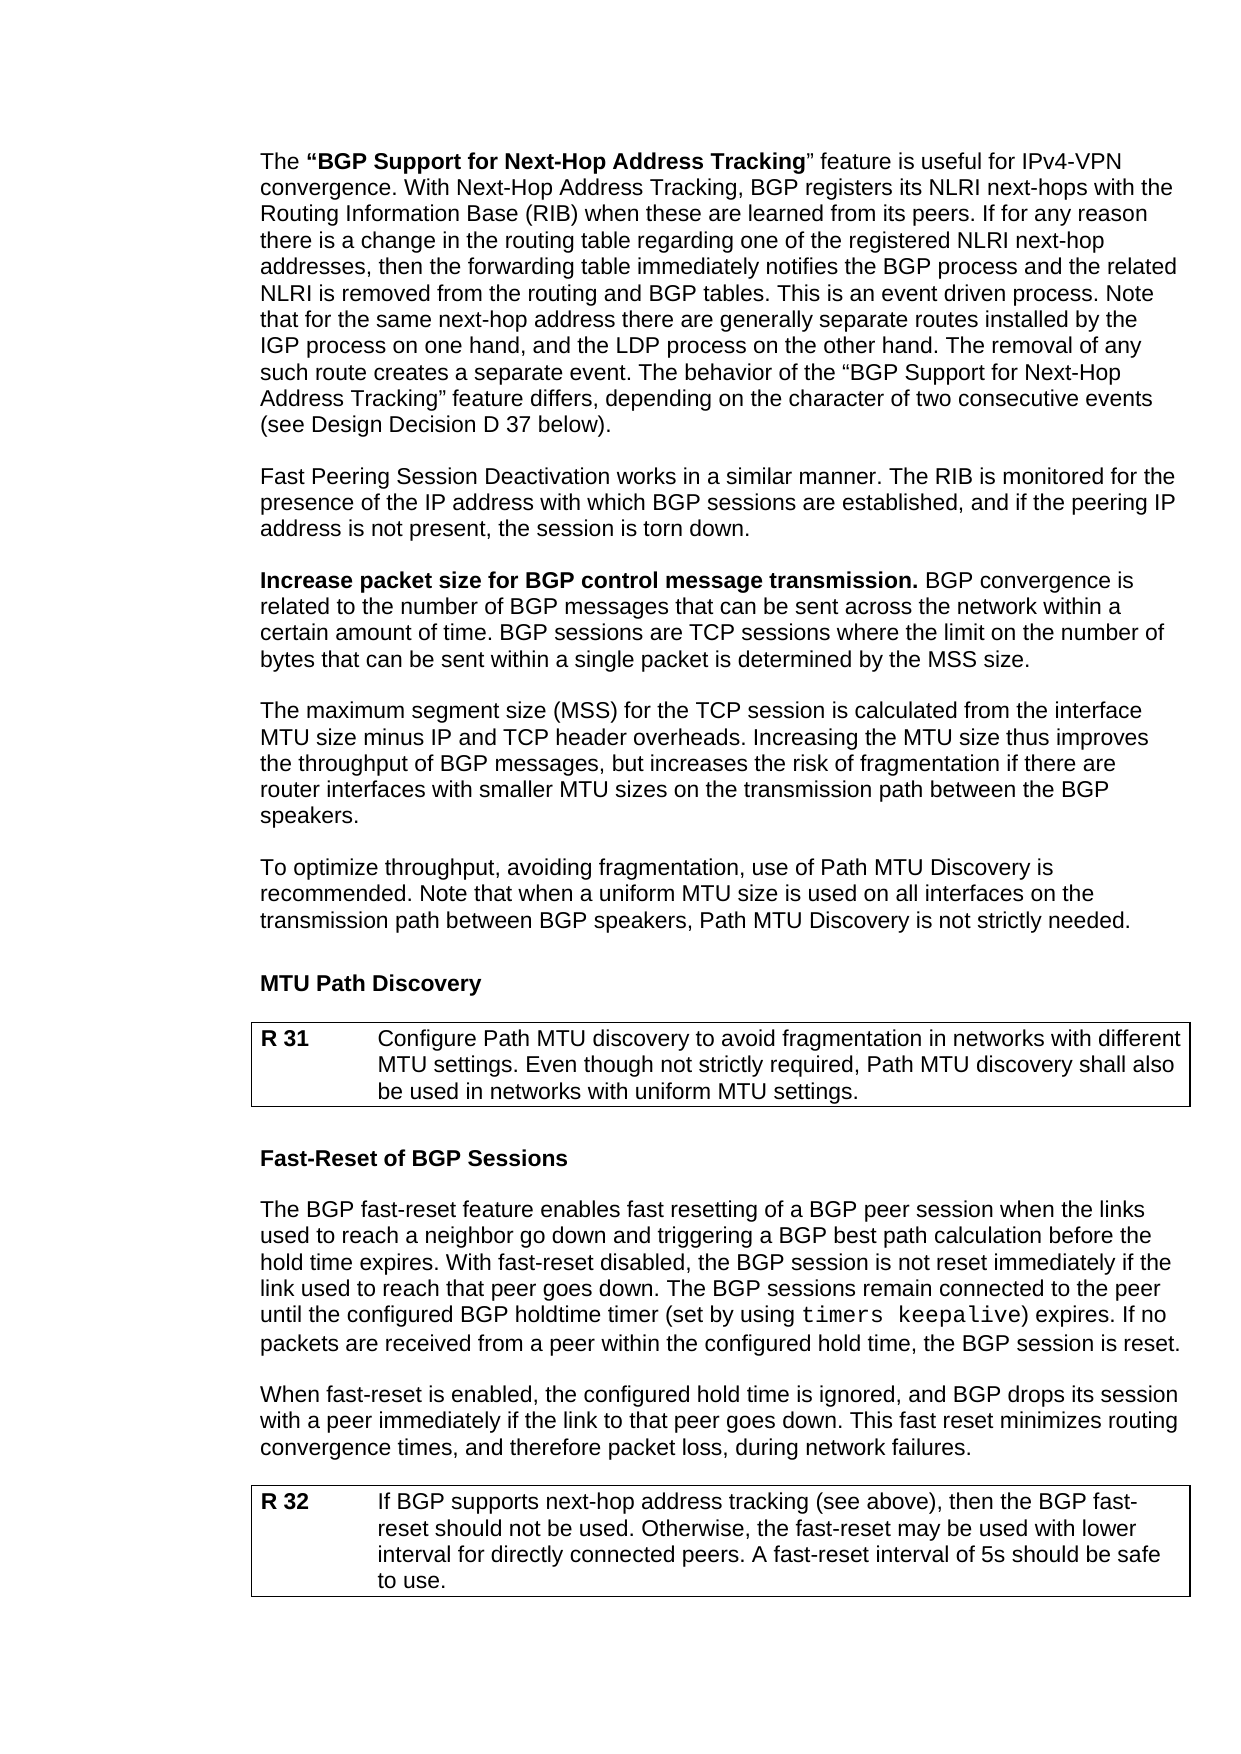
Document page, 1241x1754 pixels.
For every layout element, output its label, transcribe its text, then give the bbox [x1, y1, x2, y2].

text To optimize throughput, avoiding fragmentation, use of Path MTU Discovery is recommended. Note that when a uniform MTU size is used on all interfaces on the transmission path between BGP speakers, Path MTU Discovery is not strictly needed. [260, 854, 1181, 933]
text The “BGP Support for Next-Hop Address Tracking” feature is useful for IPv4-VPN convergence. With Next-Hop Address Tracking, BGP registers its NLRI next-hops with the Routing Information Base (RIB) when these are learned from its peers. If for any reason there is a change in the routing table regarding one of the registered NLRI next-hop addresses, then the forwarding table immediately notifies the BGP process and the related NLRI is removed from the routing and BGP tables. This is an event driven process. Note that for the same next-hop address there are generally separate routes installed by the IGP process on one hand, and the LDP process on the other hand. The removal of any such route creates a separate event. The behavior of the “BGP Support for Next-Hop Address Tracking” feature differs, depending on the character of two consecutive events (see Design Decision D 37 below). [260, 148, 1181, 438]
text Fast Peering Session Deactivation works in a similar manner. The RIB is monitored for the presence of the IP address with which BGP sessions are established, and if the peering IP address is not present, the session is torn down. [260, 463, 1181, 542]
subtitle Fast-Reset of BGP Sessions [260, 1144, 1181, 1171]
text The BGP fast-reset feature enables fast resetting of a BGP peer session when the links used to reach a neighbor go down and triggering a BGP best path calculation before the hold time expires. With fast-reset disabled, the BGP session is not reset immediately if the link used to reach that peer goes down. The BGP sessions remain connected to the peer until the configured BGP holdtime timer (set by using timers keepalive) expires. If no packets are received from a peer within the configured hold time, the BGP session is reset. [260, 1196, 1181, 1356]
text When fast-reset is enabled, the configured hold time is ignored, and BGP drops its session with a peer immediately if the link to that peer goes down. This fast reset minimizes routing convergence times, and therefore packet loss, during network failures. [260, 1381, 1181, 1460]
text Increase packet size for BGP control message transmission. BGP convergence is related to the number of BGP messages that can be sent across the network within a certain amount of time. BGP sessions are TCP sessions where the limit on the number of bytes that can be sent within a single packet is determined by the MSS size. [260, 567, 1181, 672]
subtitle MTU Path Discovery [260, 970, 1181, 997]
text Configure Path MTU discovery to avoid fragmentation in networks with different MTU settings. Even though not strictly required, Path MTU discovery shall also be used in networks with uniform MTU settings. [252, 1023, 1189, 1106]
text The maximum segment size (MSS) for the TCP session is calculated from the interface MTU size minus IP and TCP header overheads. Increasing the MTU size thus improves the throughput of BGP messages, but increases the risk of fragmentation if there are router interfaces with smaller MTU sizes on the transmission path between the BGP speakers. [260, 697, 1181, 829]
text If BGP supports next-hop address tracking (see above), then the BGP fast-reset should not be used. Otherwise, the fast-reset may be used with lower interval for directly connected peers. A fast-reset interval of 5s should be safe to use. [252, 1486, 1189, 1596]
